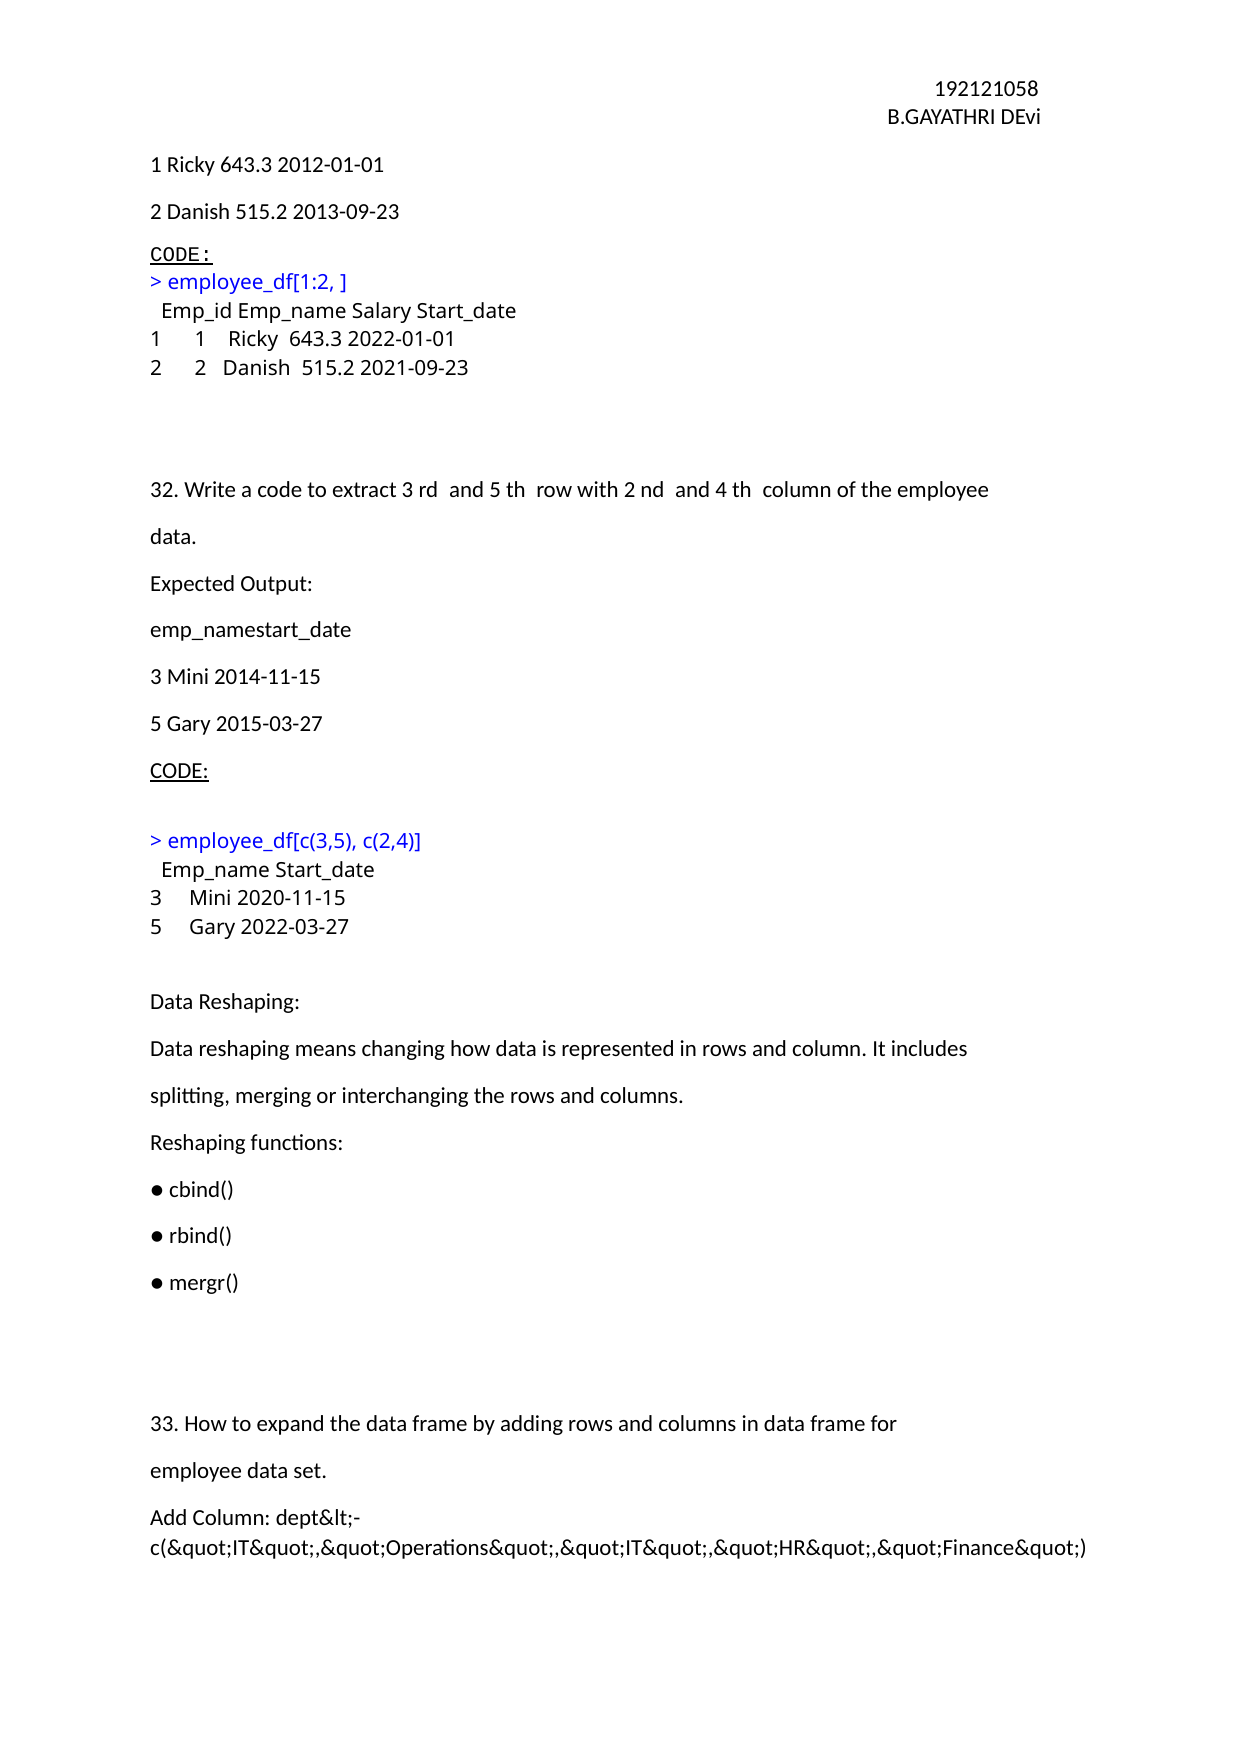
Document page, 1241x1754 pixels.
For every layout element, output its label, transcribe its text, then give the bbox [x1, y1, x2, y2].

text Data reshaping means changing how data is represented in rows and column. It includes [150, 1034, 1090, 1062]
text Expected Output: [150, 569, 1090, 597]
text CODE: > employee_df[1:2, ] [150, 244, 1090, 296]
text ● rbind() [150, 1222, 1090, 1250]
text Add Column: dept&lt;- c(&quot;IT&quot;,&quot;Operations&quot;,&quot;IT&quot;,&quot;HR&quot;,&quot;Finance&quot;) [150, 1503, 1090, 1561]
text emp_namestart_date [150, 616, 1090, 643]
text 5 Gary 2022-03-27 [150, 912, 1090, 940]
text Emp_name Start_date [150, 855, 1090, 883]
text splitting, merging or interchanging the rows and columns. [150, 1081, 1090, 1109]
text 5 Gary 2015-03-27 [150, 709, 1090, 737]
text 1 1 Ricky 643.3 2022-01-01 [150, 324, 1090, 353]
text ● cbind() [150, 1175, 1090, 1203]
text 33. How to expand the data frame by adding rows and columns in data frame for [150, 1409, 1090, 1437]
text data. [150, 522, 1090, 550]
text Reshaping functions: [150, 1128, 1090, 1156]
text Data Reshaping: [150, 987, 1090, 1015]
text 1 Ricky 643.3 2012-01-01 [150, 150, 1090, 178]
text Emp_id Emp_name Salary Start_date [150, 296, 1090, 324]
text 2 Danish 515.2 2013-09-23 [150, 197, 1090, 225]
text ● mergr() [150, 1268, 1090, 1297]
text 3 Mini 2020-11-15 [150, 883, 1090, 912]
text 3 Mini 2014-11-15 [150, 662, 1090, 690]
text 32. Write a code to extract 3 rd and 5 th row with 2 nd and 4 th column of the employee [150, 475, 1090, 503]
text 2 2 Danish 515.2 2021-09-23 [150, 353, 1090, 381]
text CODE: [150, 756, 1090, 784]
text employee data set. [150, 1456, 1090, 1484]
text > employee_df[c(3,5), c(2,4)] [150, 803, 1090, 855]
